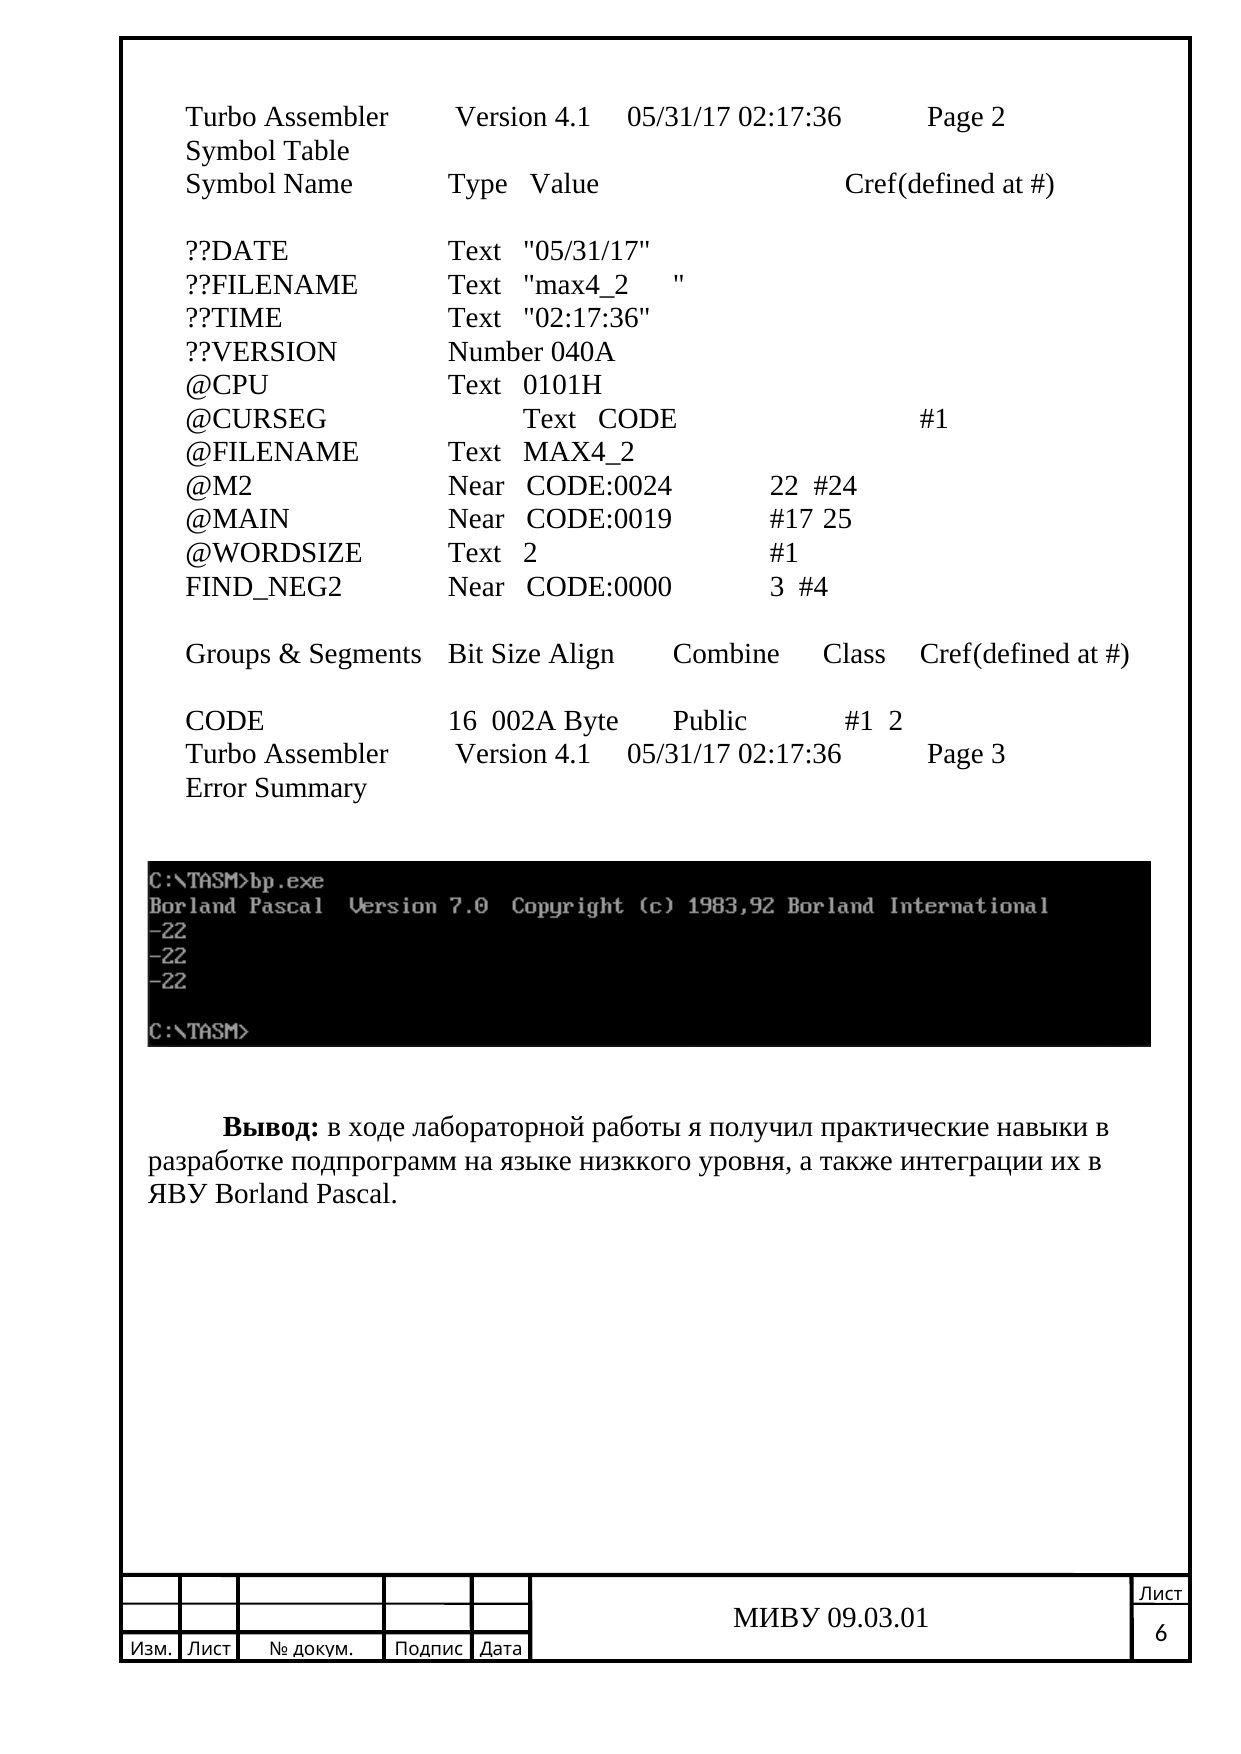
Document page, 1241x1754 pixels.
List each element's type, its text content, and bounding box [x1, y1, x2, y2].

picture [147, 861, 1151, 1047]
text ??TIME Text "02:17:36" [185, 300, 1152, 334]
text Groups & Segments Bit Size Align Combine Class Cref (defined at #) [185, 636, 1152, 669]
text CODE 16 002A Byte Public #1 2 [185, 703, 1152, 736]
text @M2 Near CODE:0024 22 #24 [185, 468, 1152, 502]
text @MAIN Near CODE:0019 #17 25 [185, 502, 1152, 535]
text @WORDSIZE Text 2 #1 [185, 535, 1152, 569]
text Symbol Table [185, 133, 1152, 166]
text Вывод: в ходе лабораторной работы я получил практические навыки в разработке подпрограмм на языке низккого уровня, а также интеграции их в ЯВУ Borland Pascal. [148, 1109, 1152, 1210]
text Symbol Name Type Value Cref (defined at #) [185, 166, 1152, 200]
text Error Summary [185, 770, 1152, 803]
text Turbo Assembler Version 4.1 05/31/17 02:17:36 Page 2 [185, 99, 1152, 133]
text Turbo Assembler Version 4.1 05/31/17 02:17:36 Page 3 [185, 736, 1152, 770]
text @CPU Text 0101H [185, 367, 1152, 401]
text ??DATE Text "05/31/17" [185, 233, 1152, 267]
text ??FILENAME Text "max4_2 " [185, 267, 1152, 300]
text @CURSEG Text CODE #1 [185, 401, 1152, 434]
text @FILENAME Text MAX4_2 [185, 434, 1152, 468]
text ??VERSION Number 040A [185, 334, 1152, 367]
text FIND_NEG2 Near CODE:0000 3 #4 [185, 569, 1152, 602]
